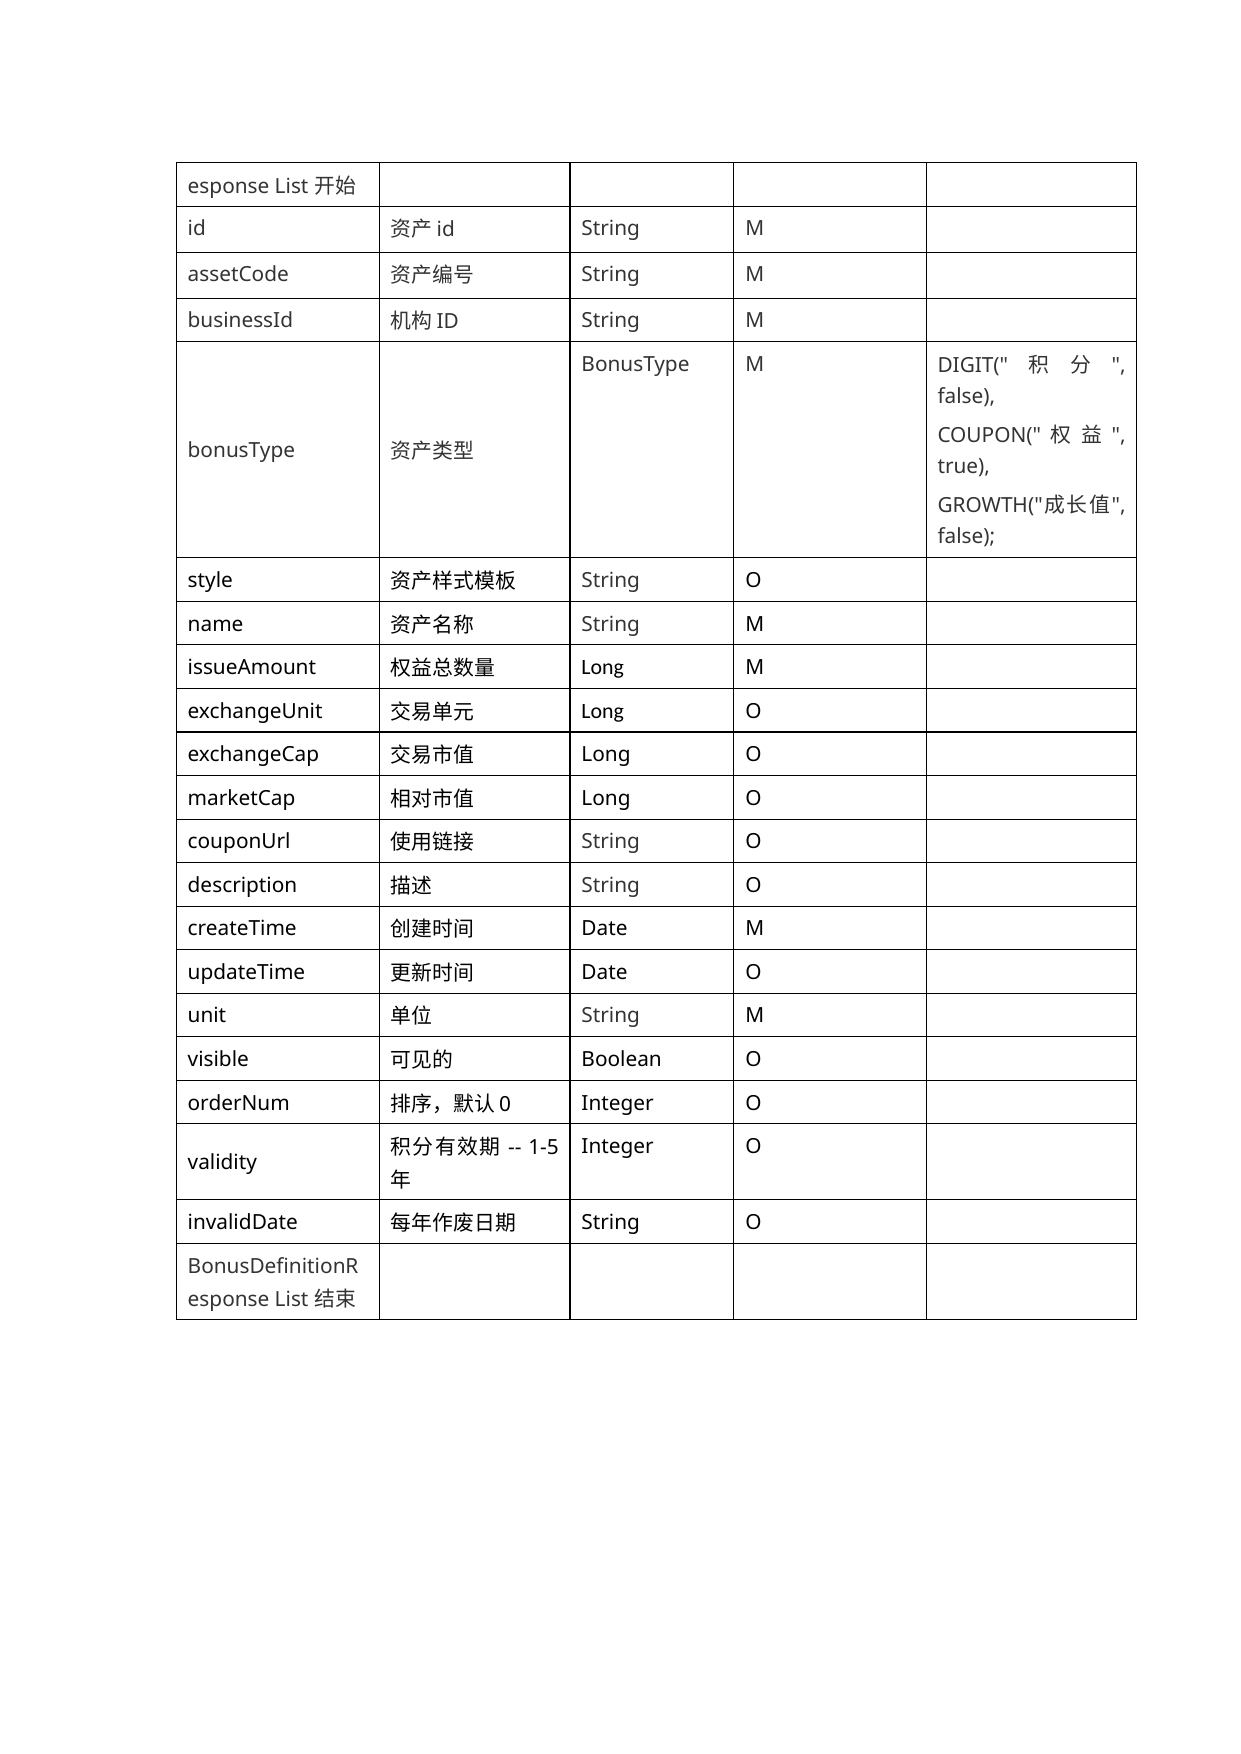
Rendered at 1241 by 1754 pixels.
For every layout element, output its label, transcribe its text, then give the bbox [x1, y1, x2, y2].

table_cell 资产名称 [380, 602, 569, 644]
table_cell String [571, 1200, 733, 1243]
table_cell M [734, 299, 926, 341]
table_cell Long [571, 776, 733, 818]
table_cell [177, 163, 379, 206]
table_cell String [571, 558, 733, 601]
table_cell 积分有效期 -- 1-5年 [380, 1124, 569, 1199]
table_cell O [734, 776, 926, 818]
table_cell 创建时间 [380, 907, 569, 949]
table_cell updateTime [177, 950, 379, 993]
table_cell [927, 207, 1136, 252]
table_cell [927, 1037, 1136, 1080]
table_cell validity [177, 1124, 379, 1199]
table_cell 排序，默认0 [380, 1081, 569, 1123]
table_cell 资产编号 [380, 253, 569, 298]
table_cell style [177, 558, 379, 601]
table_cell Long [571, 645, 733, 688]
table_cell M [734, 342, 926, 557]
table_cell O [734, 1124, 926, 1199]
table_cell orderNum [177, 1081, 379, 1123]
table_cell [927, 863, 1136, 906]
table_cell createTime [177, 907, 379, 949]
table_cell 单位 [380, 994, 569, 1036]
table_cell [571, 1244, 733, 1319]
table_cell [927, 558, 1136, 601]
table_cell [380, 163, 569, 206]
table_cell couponUrl [177, 820, 379, 862]
table_cell visible [177, 1037, 379, 1080]
table_cell marketCap [177, 776, 379, 818]
table_cell [927, 776, 1136, 818]
table_cell String [571, 994, 733, 1036]
table_cell Long [571, 733, 733, 775]
table_cell Integer [571, 1124, 733, 1199]
table_cell O [734, 820, 926, 862]
table_cell String [571, 253, 733, 298]
table_cell String [571, 207, 733, 252]
table_cell [927, 1200, 1136, 1243]
table_cell 使用链接 [380, 820, 569, 862]
table_cell M [734, 645, 926, 688]
table_cell 交易市值 [380, 733, 569, 775]
table_cell [927, 645, 1136, 688]
table_cell 可见的 [380, 1037, 569, 1080]
table_cell Date [571, 907, 733, 949]
table_cell [927, 820, 1136, 862]
table_cell [927, 163, 1136, 206]
table_cell [927, 689, 1136, 731]
table_cell [734, 163, 926, 206]
table_cell O [734, 733, 926, 775]
table_cell String [571, 820, 733, 862]
table_cell O [734, 950, 926, 993]
table_cell O [734, 689, 926, 731]
table_cell 相对市值 [380, 776, 569, 818]
table_cell [927, 950, 1136, 993]
table_cell O [734, 1037, 926, 1080]
table_cell [571, 163, 733, 206]
table_cell description [177, 863, 379, 906]
table_cell DIGIT("积分", false), COUPON("权益", true), GROWTH("成长值", false); [927, 342, 1136, 557]
table_cell [380, 1244, 569, 1319]
table_cell 权益总数量 [380, 645, 569, 688]
table_cell bonusType [177, 342, 379, 557]
table_cell [927, 1124, 1136, 1199]
table_cell 更新时间 [380, 950, 569, 993]
table_cell M [734, 207, 926, 252]
table_cell O [734, 863, 926, 906]
table_cell exchangeCap [177, 733, 379, 775]
table_cell Date [571, 950, 733, 993]
table_cell 资产id [380, 207, 569, 252]
table_cell BonusType [571, 342, 733, 557]
table_cell [927, 253, 1136, 298]
table_cell [927, 299, 1136, 341]
table_cell String [571, 602, 733, 644]
table_cell 机构ID [380, 299, 569, 341]
table_cell M [734, 907, 926, 949]
table_cell [927, 733, 1136, 775]
table_cell M [734, 994, 926, 1036]
table_cell Integer [571, 1081, 733, 1123]
table_cell [927, 994, 1136, 1036]
table_cell 资产类型 [380, 342, 569, 557]
table_cell String [571, 863, 733, 906]
table_cell 每年作废日期 [380, 1200, 569, 1243]
table_cell O [734, 558, 926, 601]
table_cell invalidDate [177, 1200, 379, 1243]
table_cell M [734, 253, 926, 298]
table_cell exchangeUnit [177, 689, 379, 731]
table_cell Long [571, 689, 733, 731]
table_cell assetCode [177, 253, 379, 298]
table_cell [734, 1244, 926, 1319]
table_cell issueAmount [177, 645, 379, 688]
table_cell 交易单元 [380, 689, 569, 731]
table_cell BonusDefinitionResponse List 结束 [177, 1244, 379, 1319]
table_cell [927, 1244, 1136, 1319]
table_cell 描述 [380, 863, 569, 906]
table_cell O [734, 1200, 926, 1243]
table_cell [927, 602, 1136, 644]
table_cell unit [177, 994, 379, 1036]
table_cell Boolean [571, 1037, 733, 1080]
table_cell [927, 907, 1136, 949]
table_cell id [177, 207, 379, 252]
table_cell O [734, 1081, 926, 1123]
table_cell 资产样式模板 [380, 558, 569, 601]
table_cell M [734, 602, 926, 644]
table_cell businessId [177, 299, 379, 341]
table_cell [927, 1081, 1136, 1123]
table_cell String [571, 299, 733, 341]
table_cell name [177, 602, 379, 644]
